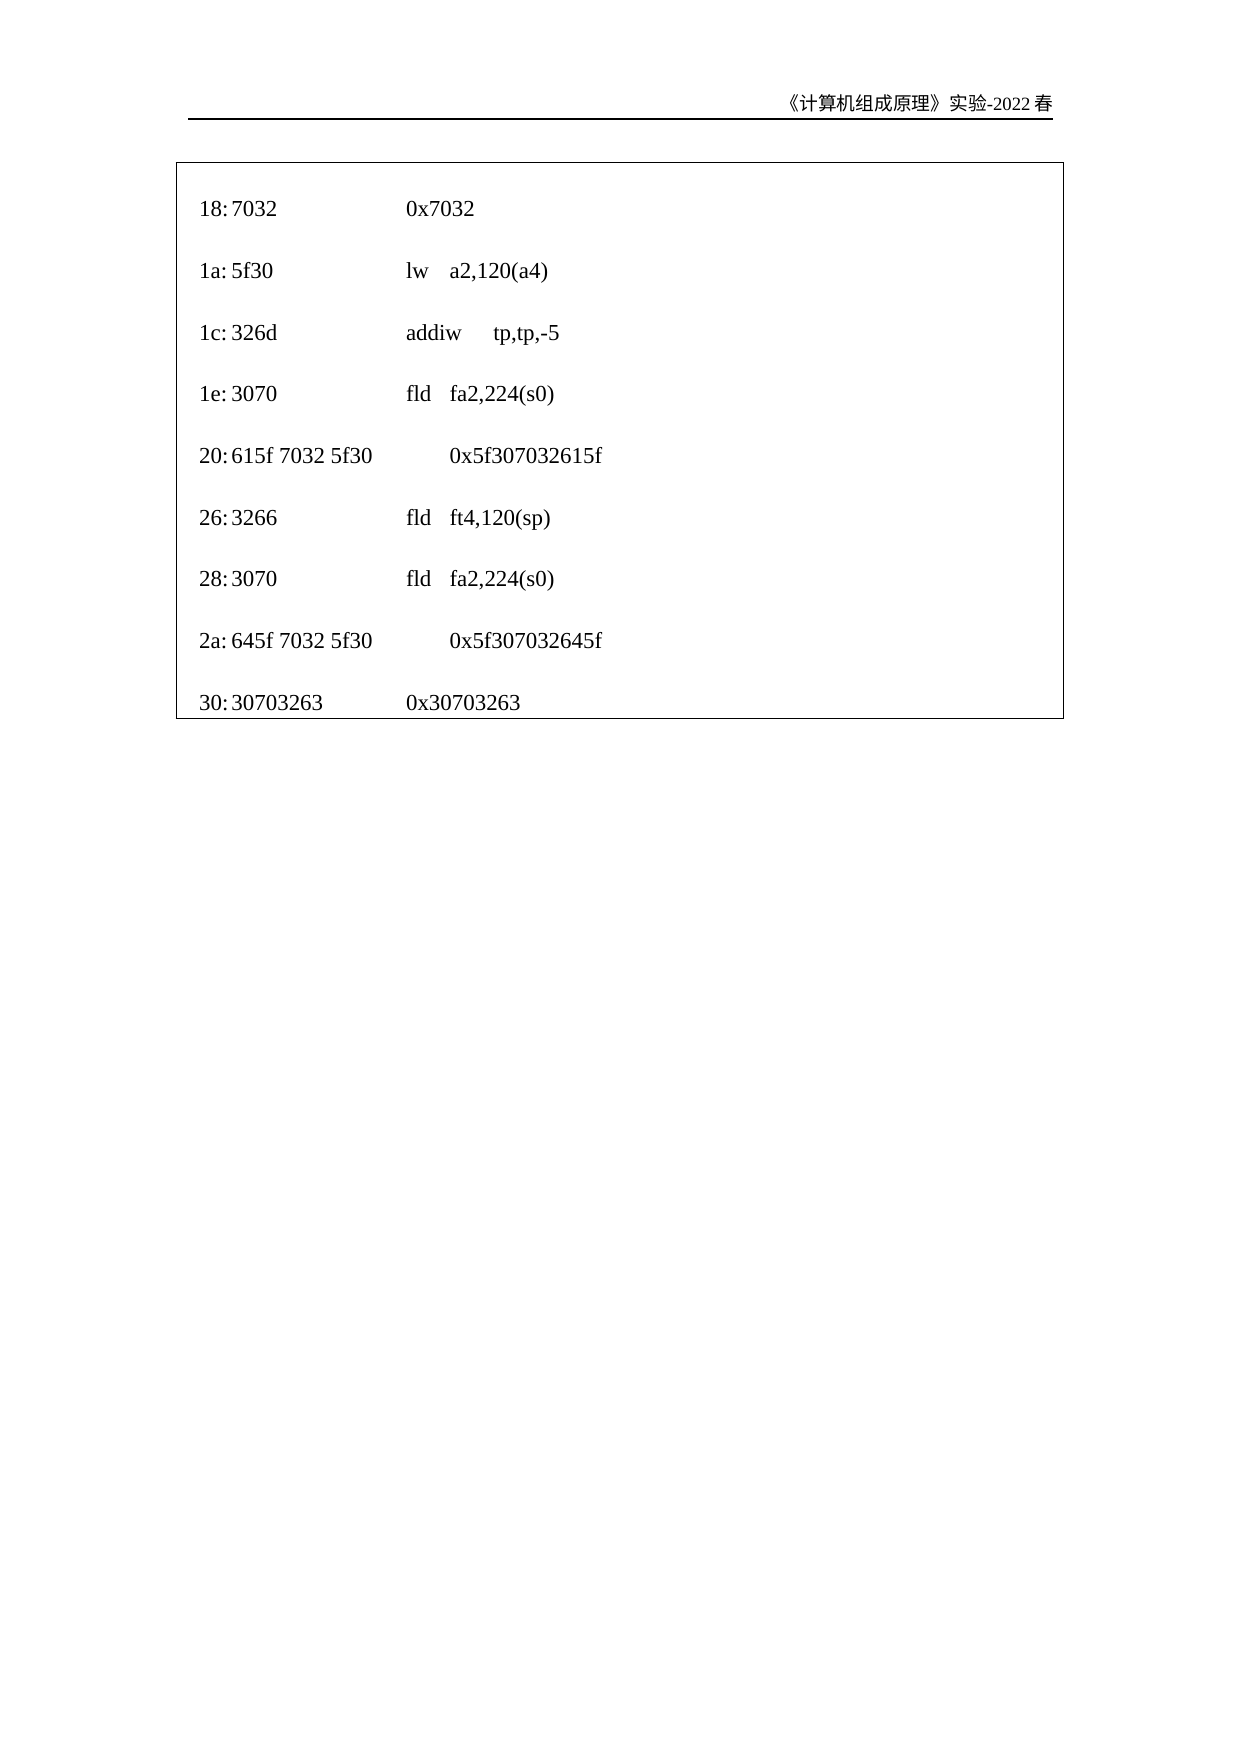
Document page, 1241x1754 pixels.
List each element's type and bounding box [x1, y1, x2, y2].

table_cell [177, 163, 1063, 718]
